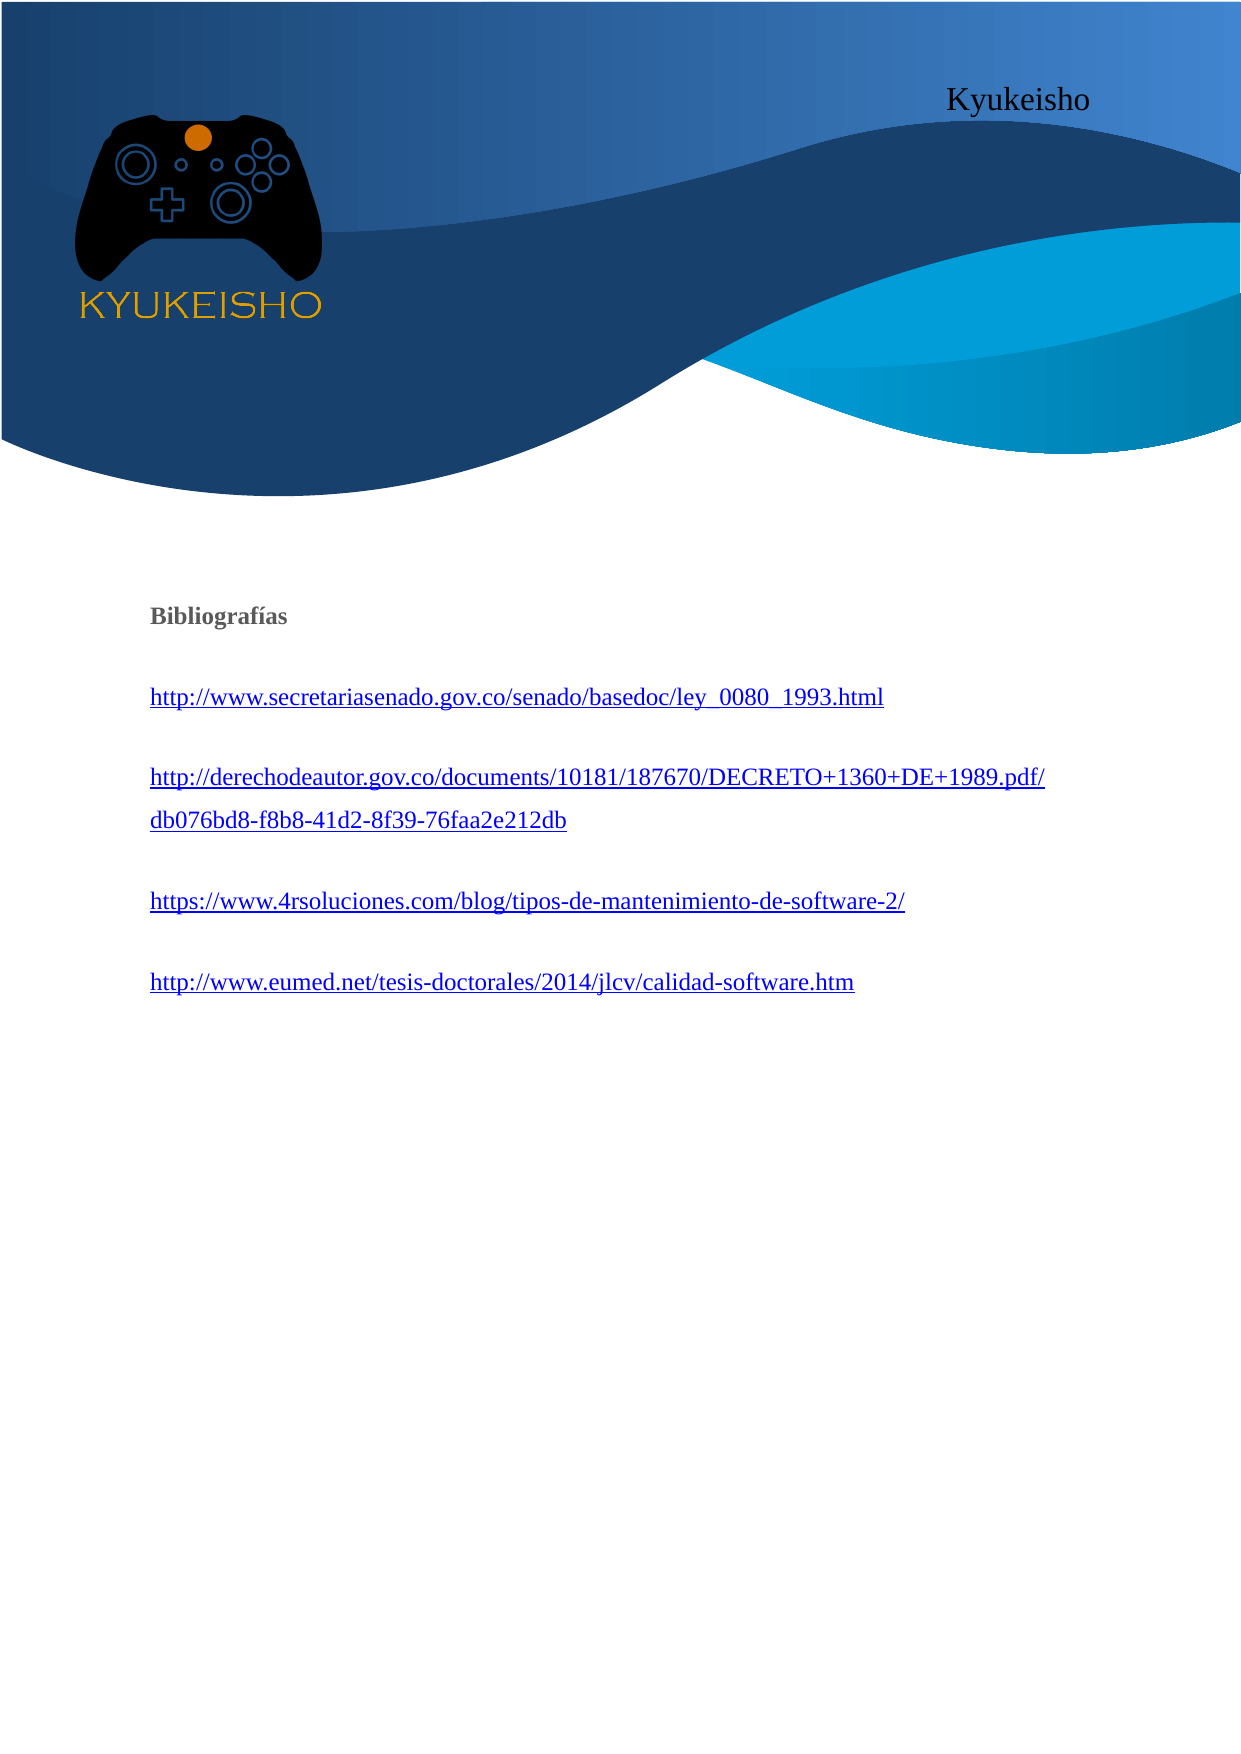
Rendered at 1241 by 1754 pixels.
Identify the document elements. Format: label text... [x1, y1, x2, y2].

text https://www.4rsoluciones.com/blog/tipos-de-mantenimiento-de-software-2/ [150, 886, 1090, 915]
text http://www.eumed.net/tesis-doctorales/2014/jlcv/calidad-software.htm [150, 967, 1090, 996]
text http://derechodeautor.gov.co/documents/10181/187670/DECRETO+1360+DE+1989.pdf/db076bd8-f8b8-41d2-8f39-76faa2e212db [150, 762, 1090, 834]
text Bibliografías [150, 601, 1090, 630]
text http://www.secretariasenado.gov.co/senado/basedoc/ley_0080_1993.html [150, 682, 1090, 711]
picture [75, 75, 322, 322]
